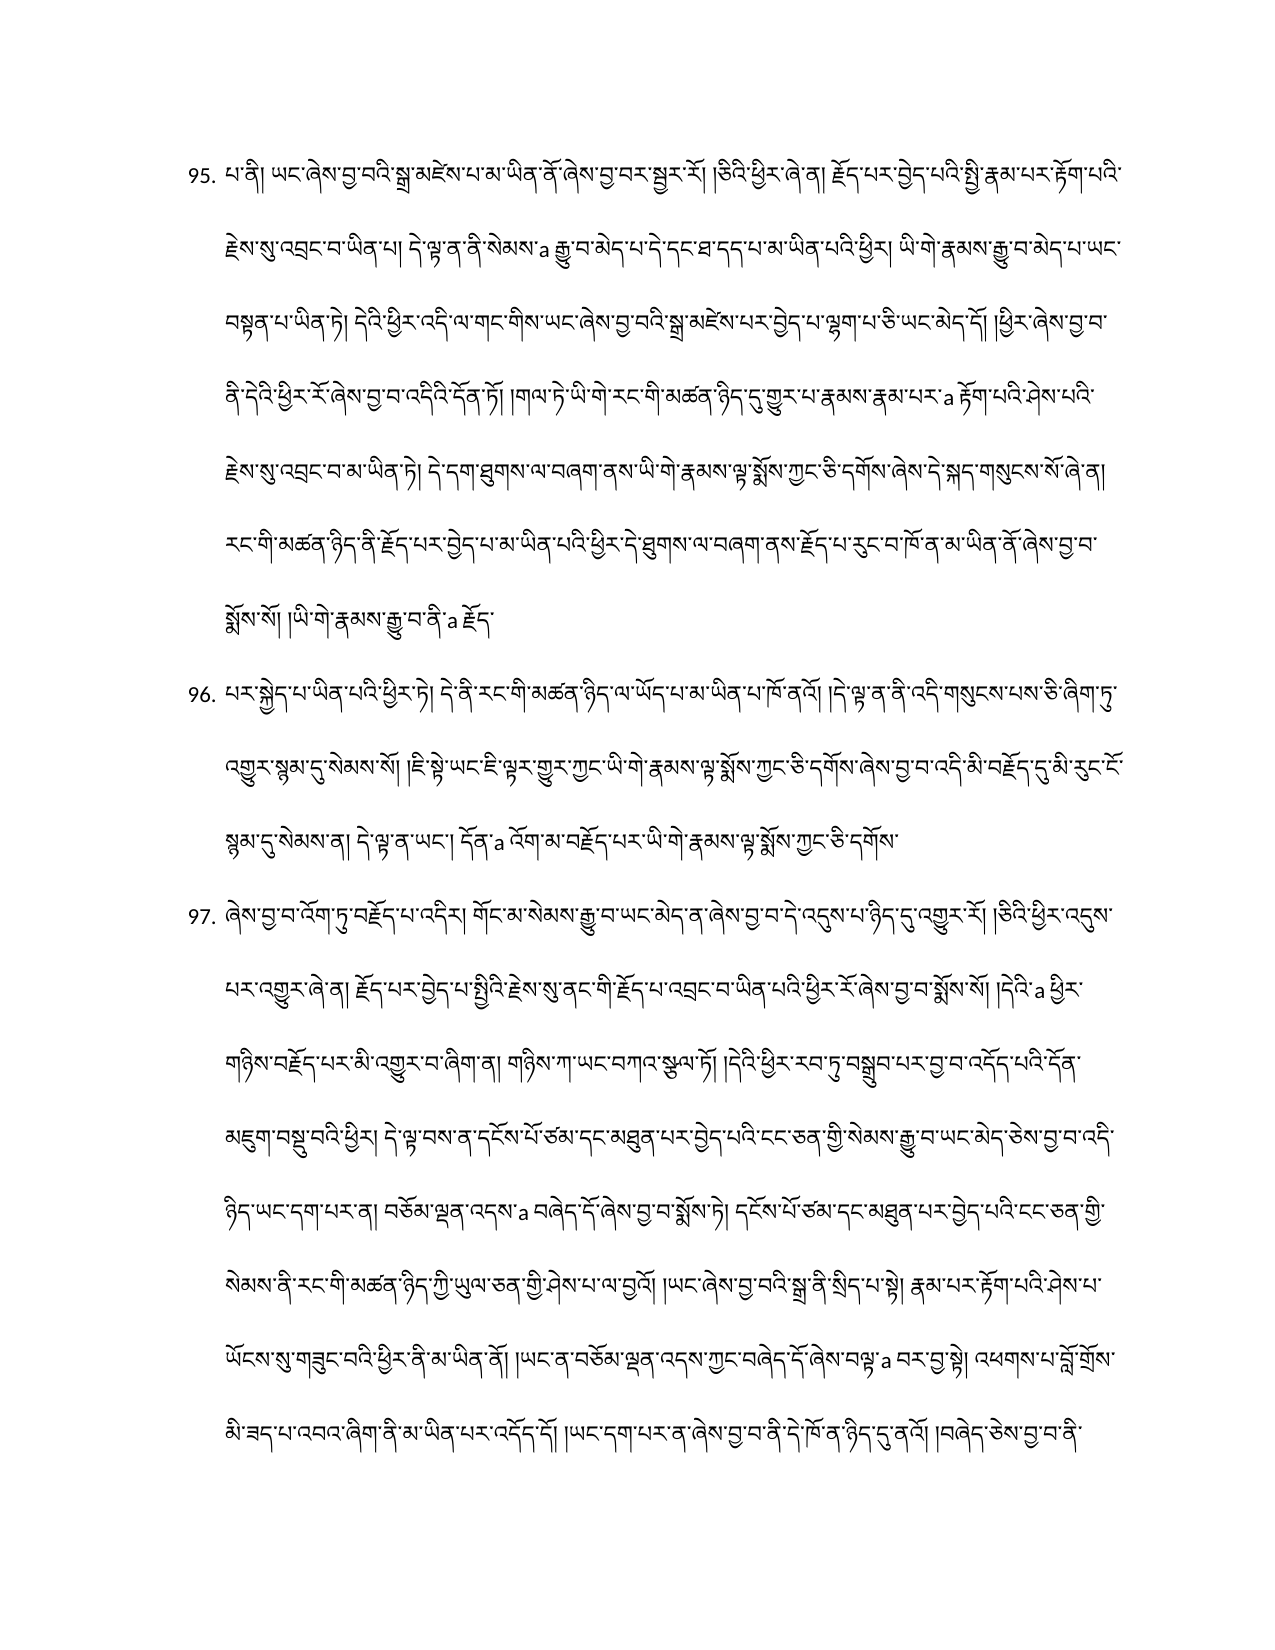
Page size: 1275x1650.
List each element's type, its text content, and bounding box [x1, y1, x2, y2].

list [187, 891, 1125, 1473]
list པ་ནི། ཡང་ཞེས་བྱ་བའི་སྒྲ་མཛེས་པ་མ་ཡིན་ནོ་ཞེས་བྱ་བར་སྦྱར་རོ། །ཅིའི་ཕྱིར་ཞེ་ན། རྗོད་པར་བྱེད་པའི་སྤྱི་རྣམ་པར་རྟོག་པའི་རྗེས་སུ་འབྲང་བ་ཡིན་པ། དེ་ལྟ་ན་ནི་སེམས་aརྒྱུ་བ་མེད་པ་དེ་དང་ཐ་དད་པ་མ་ཡིན་པའི་ཕྱིར། ཡི་གེ་རྣམས་རྒྱུ་བ་མེད་པ་ཡང་བསྟན་པ་ཡིན་ཏེ། དེའི་ཕྱིར་འདི་ལ་གང་གིས་ཡང་ཞེས་བྱ་བའི་སྒྲ་མཛེས་པར་བྱེད་པ་ལྷག་པ་ཅི་ཡང་མེད་དོ། །ཕྱིར་ཞེས་བྱ་བ་ནི་དེའི་ཕྱིར་རོ་ཞེས་བྱ་བ་འདིའི་དོན་ཏོ། །གལ་ཏེ་ཡི་གེ་རང་གི་མཚན་ཉིད་དུ་གྱུར་པ་རྣམས་རྣམ་པར་aརྟོག་པའི་ཤེས་པའི་རྗེས་སུ་འབྲང་བ་མ་ཡིན་ཏེ། དེ་དག་ཐུགས་ལ་བཞག་ནས་ཡི་གེ་རྣམས་ལྟ་སྨོས་ཀྱང་ཅི་དགོས་ཞེས་དེ་སྐད་གསུངས་སོ་ཞེ་ན། རང་གི་མཚན་ཉིད་ནི་རྗོད་པར་བྱེད་པ་མ་ཡིན་པའི་ཕྱིར་དེ་ཐུགས་ལ་བཞག་ནས་རྗོད་པ་རུང་བ་ཁོ་ན་མ་ཡིན་ནོ་ཞེས་བྱ་བ་སྨོས་སོ། །ཡི་གེ་རྣམས་རྒྱུ་བ་ནི་aརྗོད་ [187, 150, 1125, 659]
list པར་སྐྱེད་པ་ཡིན་པའི་ཕྱིར་ཏེ། དེ་ནི་རང་གི་མཚན་ཉིད་ལ་ཡོད་པ་མ་ཡིན་པ་ཁོ་ནའོ། །དེ་ལྟ་ན་ནི་འདི་གསུངས་པས་ཅི་ཞིག་ཏུ་འགྱུར་སྙམ་དུ་སེམས་སོ། །ཇི་སྟེ་ཡང་ཇི་ལྟར་གྱུར་ཀྱང་ཡི་གེ་རྣམས་ལྟ་སྨོས་ཀྱང་ཅི་དགོས་ཞེས་བྱ་བ་འདི་མི་བརྗོད་དུ་མི་རུང་ངོ་སྙམ་དུ་སེམས་ན། དེ་ལྟ་ན་ཡང༌། དོན་aའོག་མ་བརྗོད་པར་ཡི་གེ་རྣམས་ལྟ་སྨོས་ཀྱང་ཅི་དགོས་ [187, 668, 1125, 881]
